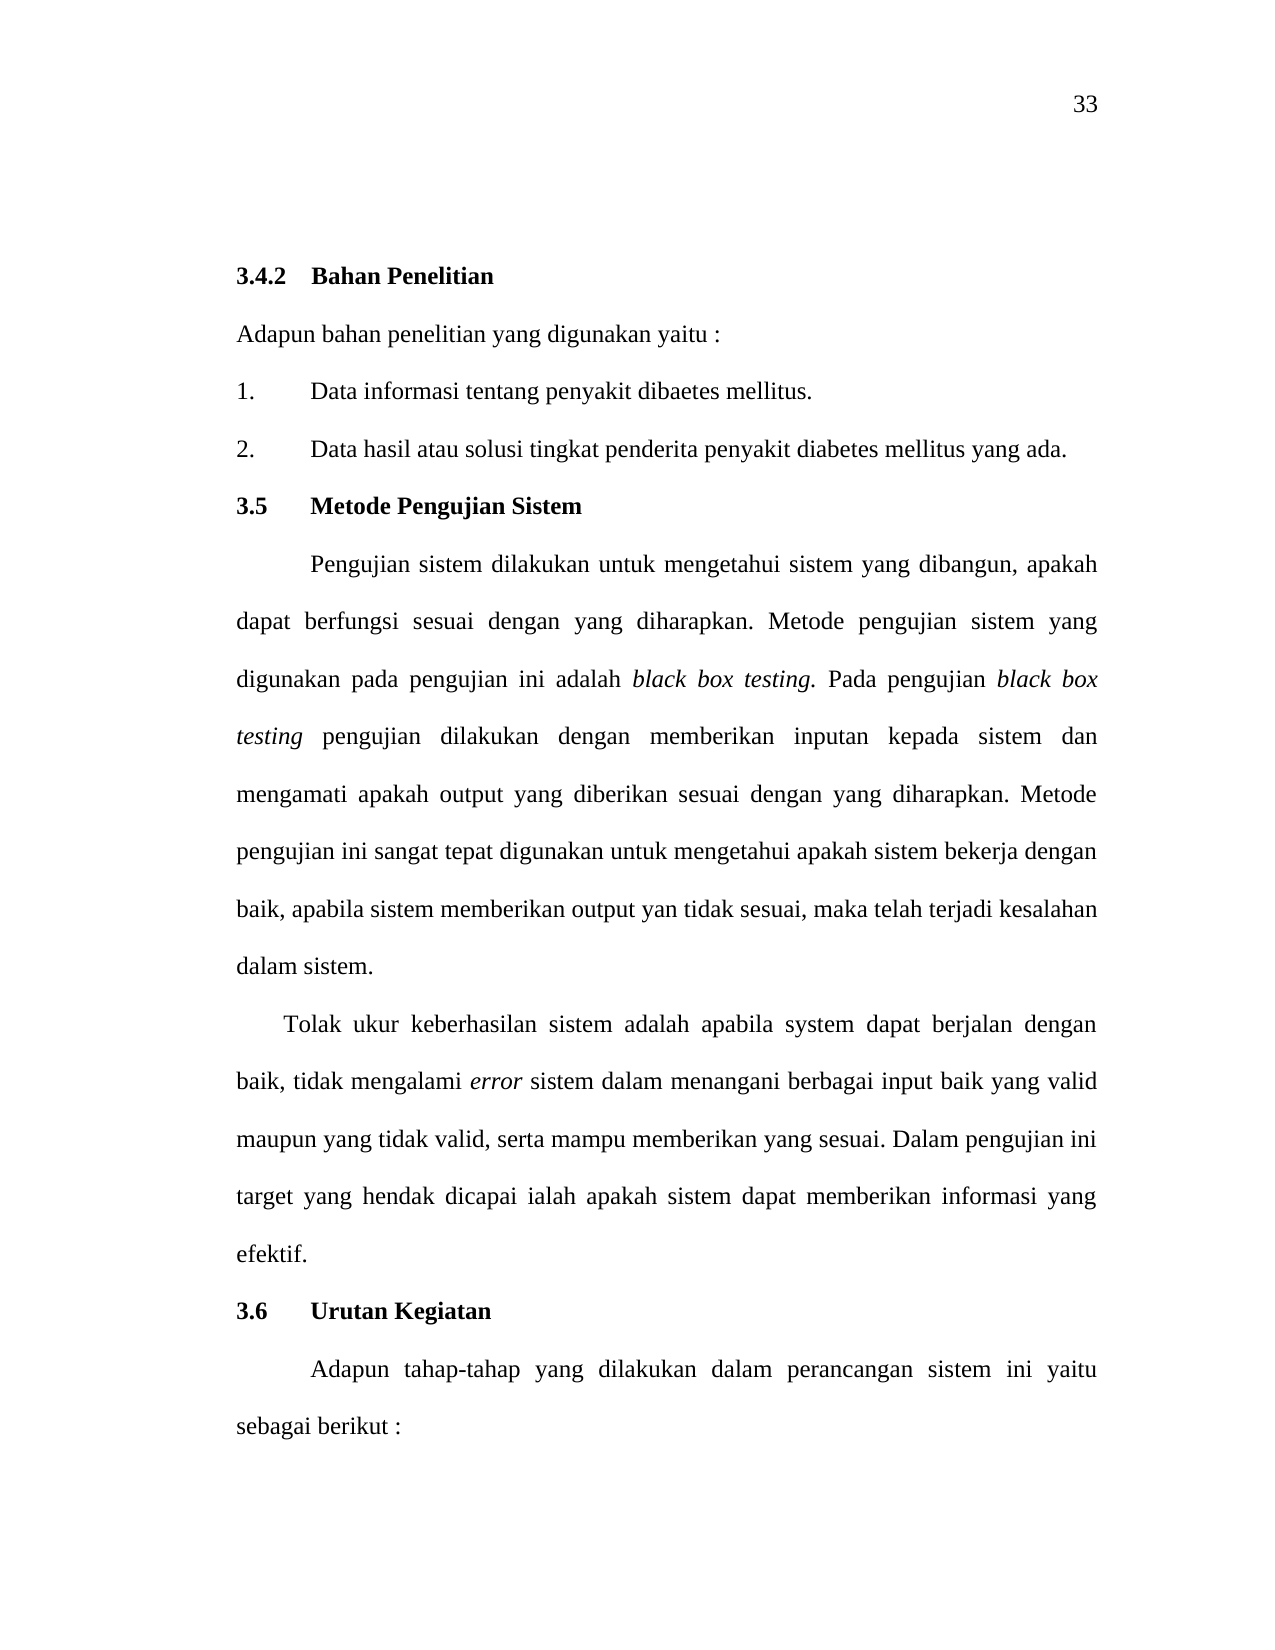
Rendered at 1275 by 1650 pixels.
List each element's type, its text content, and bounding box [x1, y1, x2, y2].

text Pengujian sistem dilakukan untuk mengetahui sistem yang dibangun, apakah dapat berfungsi sesuai dengan yang diharapkan. Metode pengujian sistem yang digunakan pada pengujian ini adalah black box testing. Pada pengujian black box testing pengujian dilakukan dengan memberikan inputan kepada sistem dan mengamati apakah output yang diberikan sesuai dengan yang diharapkan. Metode pengujian ini sangat tepat digunakan untuk mengetahui apakah sistem bekerja dengan baik, apabila sistem memberikan output yan tidak sesuai, maka telah terjadi kesalahan dalam sistem. [236, 549, 1098, 980]
text Adapun bahan penelitian yang digunakan yaitu : [236, 319, 1098, 347]
text Tolak ukur keberhasilan sistem adalah apabila system dapat berjalan dengan baik, tidak mengalami error sistem dalam menangani berbagai input baik yang valid maupun yang tidak valid, serta mampu memberikan yang sesuai. Dalam pengujian ini target yang hendak dicapai ialah apakah sistem dapat memberikan informasi yang efektif. [236, 1009, 1098, 1267]
text Adapun tahap-tahap yang dilakukan dalam perancangan sistem ini yaitu sebagai berikut : [236, 1354, 1098, 1440]
list Bahan Penelitian [236, 261, 1098, 290]
list Urutan Kegiatan [236, 1296, 1098, 1325]
list Data informasi tentang penyakit dibaetes mellitus. [236, 376, 1098, 405]
list Metode Pengujian Sistem [236, 491, 1098, 520]
list Data hasil atau solusi tingkat penderita penyakit diabetes mellitus yang ada. [236, 434, 1098, 462]
